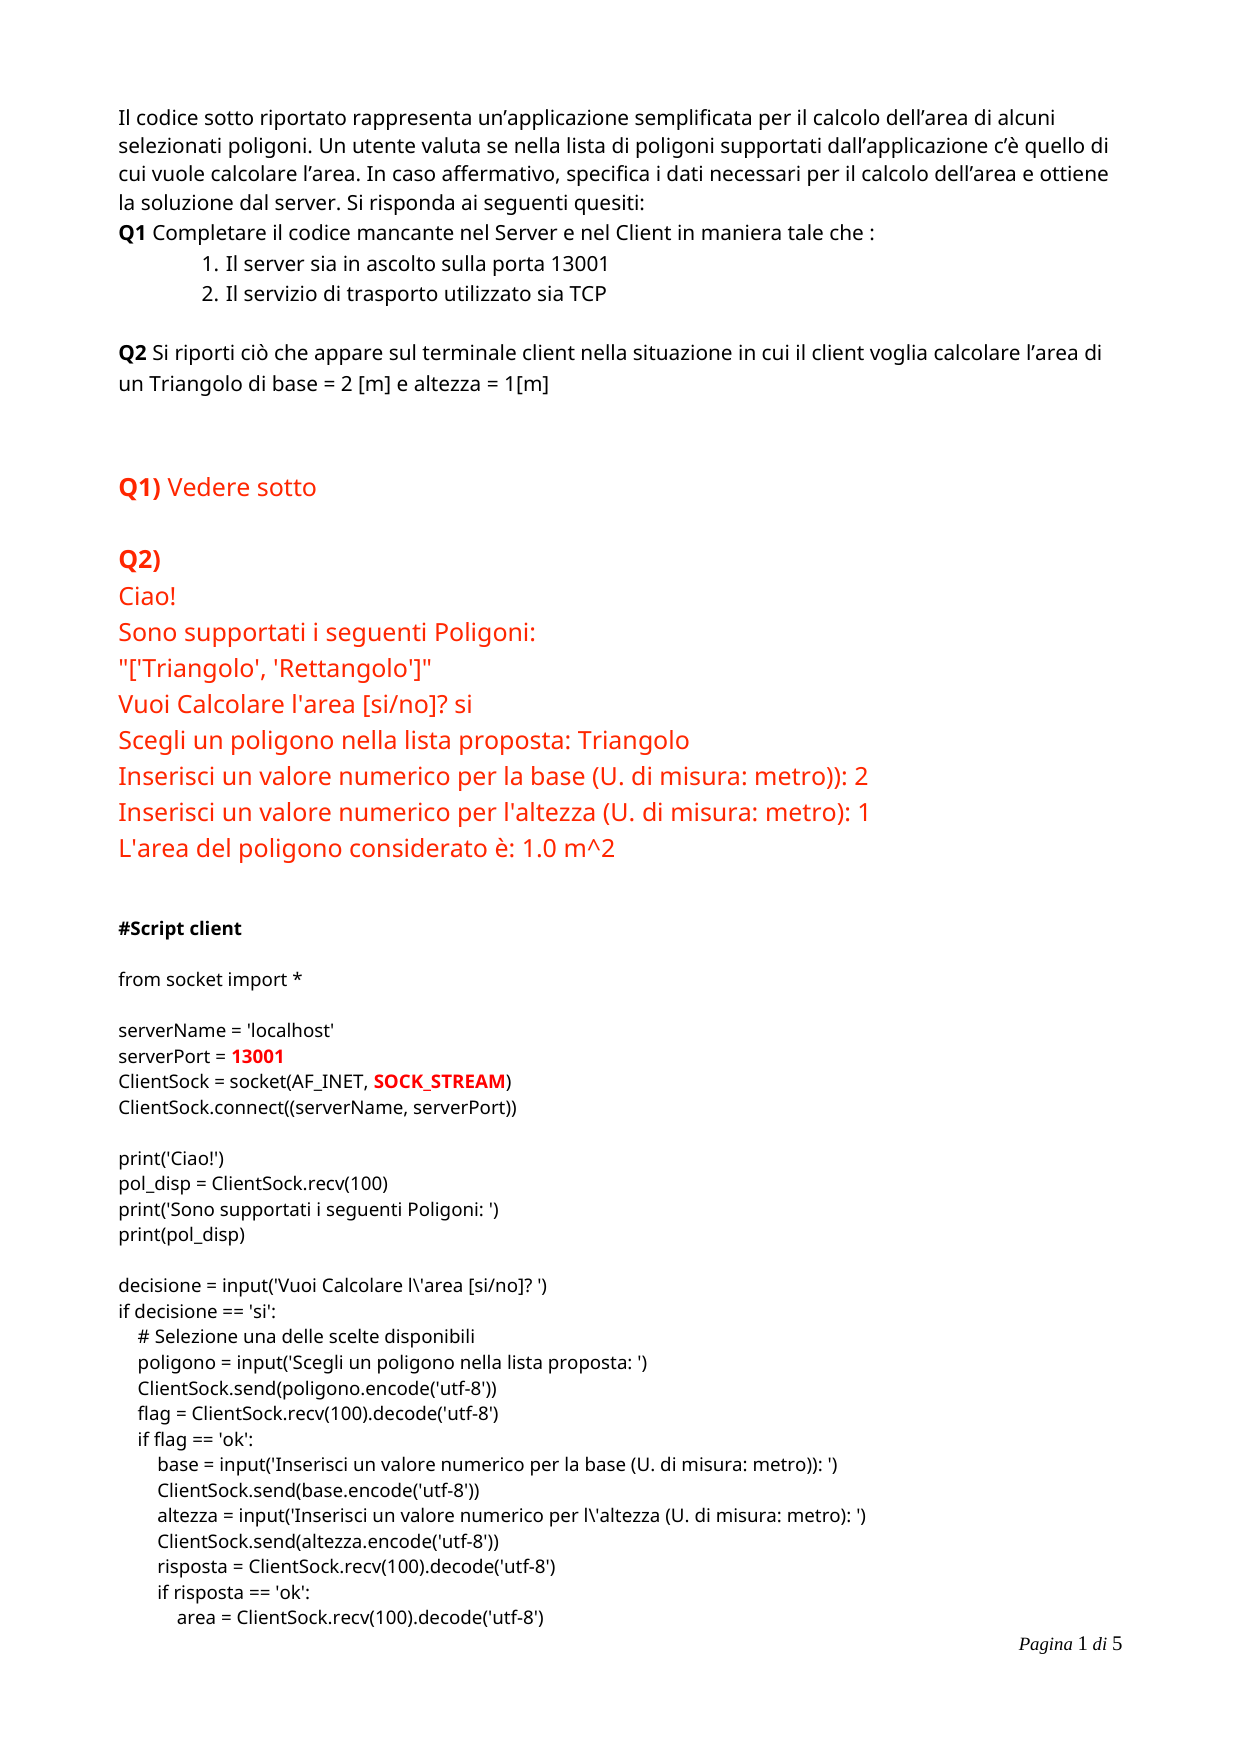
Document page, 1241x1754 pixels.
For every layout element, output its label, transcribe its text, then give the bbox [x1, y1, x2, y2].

text area = ClientSock.recv(100).decode('utf-8') [118, 1604, 1122, 1630]
text Il codice sotto riportato rappresenta un’applicazione semplificata per il calcolo dell’area di alcuni selezionati poligoni. Un utente valuta se nella lista di poligoni supportati dall’applicazione c’è quello di cui vuole calcolare l’area. In caso affermativo, specifica i dati necessari per il calcolo dell’area e ottiene la soluzione dal server. Si risponda ai seguenti quesiti: [118, 103, 1122, 216]
text from socket import * [118, 966, 1122, 992]
text altezza = input('Inserisci un valore numerico per l\'altezza (U. di misura: metro): ') [118, 1502, 1122, 1528]
text L'area del poligono considerato è: 1.0 m^2 [118, 831, 1122, 865]
text # Selezione una delle scelte disponibili [118, 1324, 1122, 1349]
text ClientSock.send(base.encode('utf-8')) [118, 1477, 1122, 1502]
text if risposta == 'ok': [118, 1579, 1122, 1604]
text Q1 Completare il codice mancante nel Server e nel Client in maniera tale che : [118, 218, 1122, 247]
text ClientSock.send(poligono.encode('utf-8')) [118, 1375, 1122, 1400]
text flag = ClientSock.recv(100).decode('utf-8') [118, 1400, 1122, 1426]
text Scegli un poligono nella lista proposta: Triangolo [118, 723, 1122, 757]
text ClientSock = socket(AF_INET, SOCK_STREAM) [118, 1068, 1122, 1094]
text risposta = ClientSock.recv(100).decode('utf-8') [118, 1553, 1122, 1579]
text print('Ciao!') [118, 1145, 1122, 1171]
list Il servizio di trasporto utilizzato sia TCP [201, 279, 1122, 308]
text decisione = input('Vuoi Calcolare l\'area [si/no]? ') [118, 1273, 1122, 1298]
text Q1) Vedere sotto [118, 470, 1122, 504]
text ClientSock.send(altezza.encode('utf-8')) [118, 1528, 1122, 1553]
list Il server sia in ascolto sulla porta 13001 [201, 249, 1122, 277]
text Vuoi Calcolare l'area [si/no]? si [118, 687, 1122, 721]
text if decisione == 'si': [118, 1298, 1122, 1324]
text ClientSock.connect((serverName, serverPort)) [118, 1094, 1122, 1119]
text print('Sono supportati i seguenti Poligoni: ') [118, 1196, 1122, 1222]
text Sono supportati i seguenti Poligoni: [118, 614, 1122, 648]
text if flag == 'ok': [118, 1426, 1122, 1451]
text base = input('Inserisci un valore numerico per la base (U. di misura: metro)): ') [118, 1451, 1122, 1477]
text "['Triangolo', 'Rettangolo']" [118, 650, 1122, 684]
text pol_disp = ClientSock.recv(100) [118, 1171, 1122, 1196]
text poligono = input('Scegli un poligono nella lista proposta: ') [118, 1349, 1122, 1375]
text Q2 Si riporti ciò che appare sul terminale client nella situazione in cui il client voglia calcolare l’area di un Triangolo di base = 2 [m] e altezza = 1[m] [118, 310, 1122, 398]
text Ciao! [118, 578, 1122, 612]
text Q2) [118, 542, 1122, 576]
text #Script client [118, 915, 1122, 941]
text Inserisci un valore numerico per l'altezza (U. di misura: metro): 1 [118, 795, 1122, 829]
text serverPort = 13001 [118, 1043, 1122, 1068]
text serverName = 'localhost' [118, 1017, 1122, 1043]
text print(pol_disp) [118, 1222, 1122, 1247]
text Inserisci un valore numerico per la base (U. di misura: metro)): 2 [118, 759, 1122, 793]
